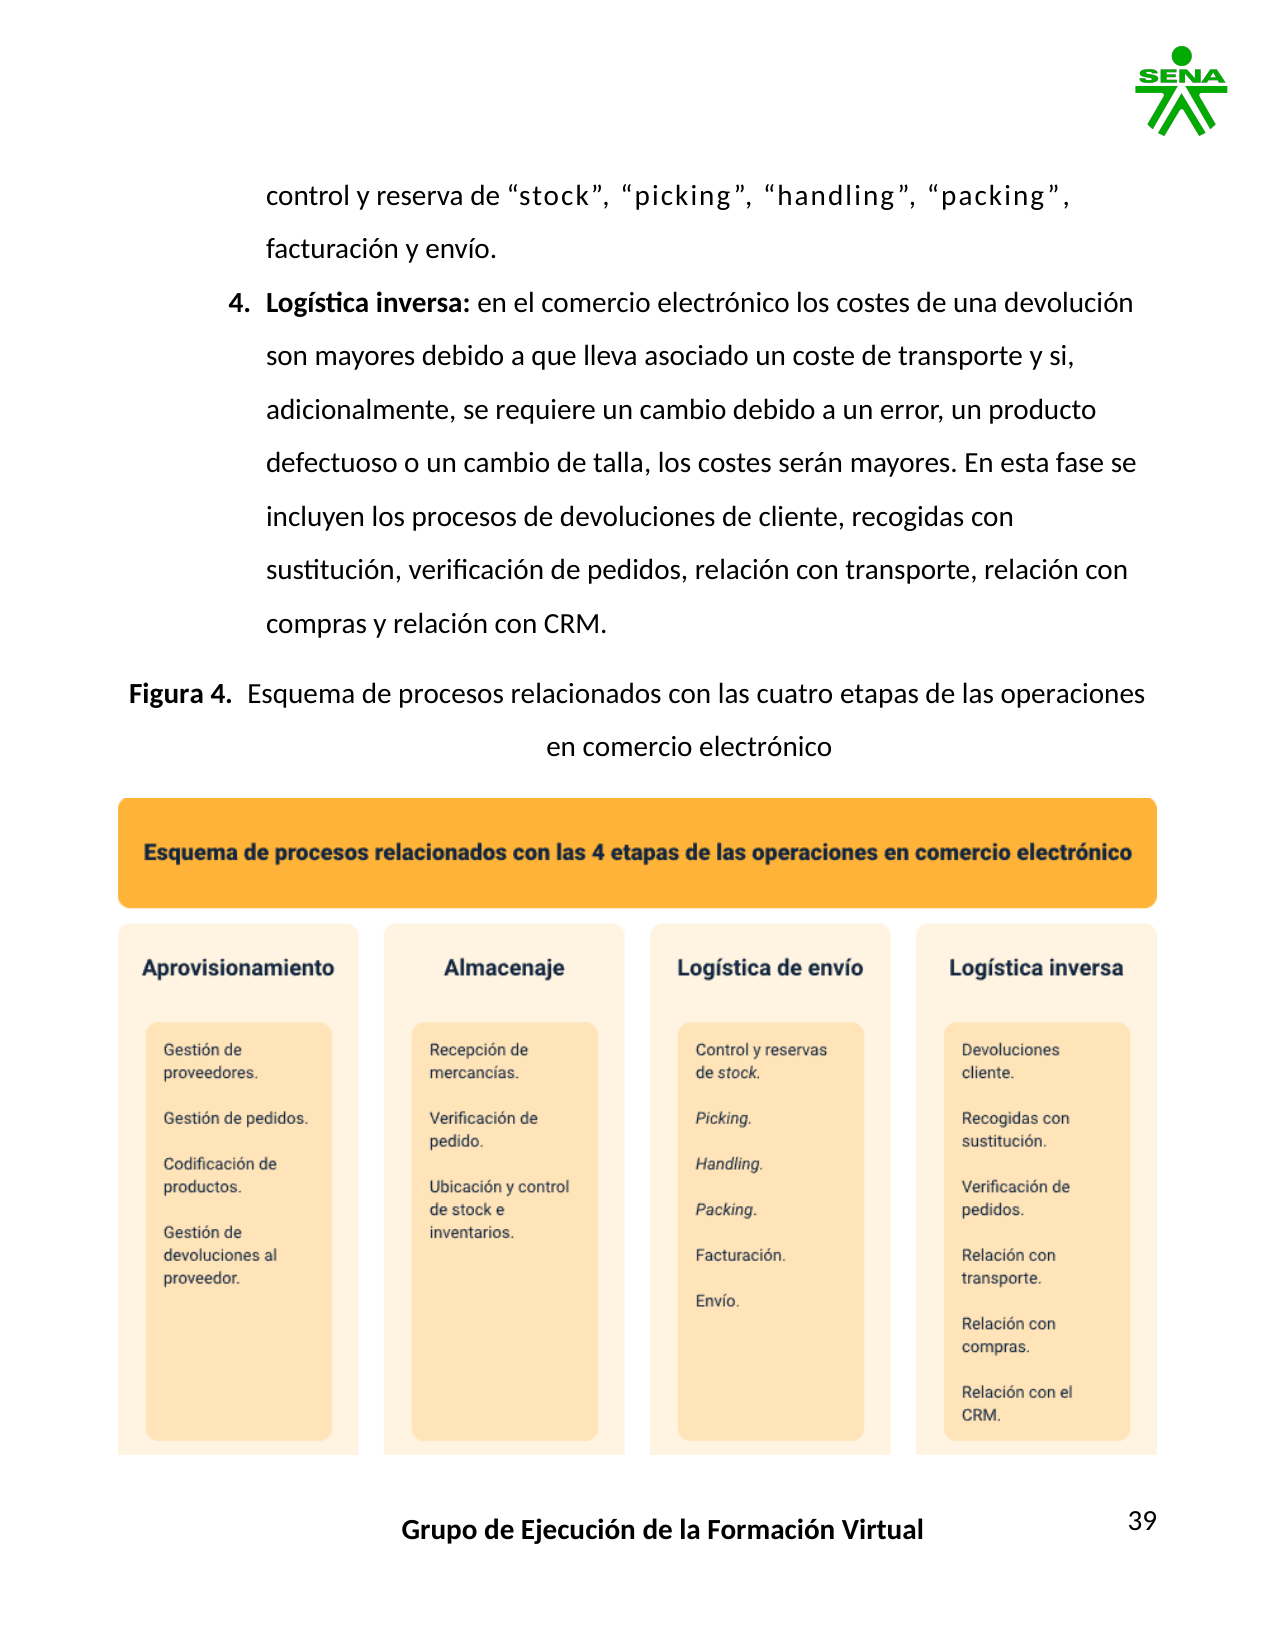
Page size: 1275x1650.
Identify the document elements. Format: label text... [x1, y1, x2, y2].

list Logística inversa: en el comercio electrónico los costes de una devolución son mayores debido a que lleva asociado un coste de transporte y si, adicionalmente, se requiere un cambio debido a un error, un producto defectuoso o un cambio de talla, los costes serán mayores. En esta fase se incluyen los procesos de devoluciones de cliente, recogidas con sustitución, verificación de pedidos, relación con transporte, relación con compras y relación con CRM. [228, 284, 1157, 640]
picture [118, 798, 1157, 1455]
picture [1135, 46, 1228, 136]
text Esquema de procesos relacionados con las cuatro etapas de las operaciones en comercio electrónico [118, 675, 1157, 764]
